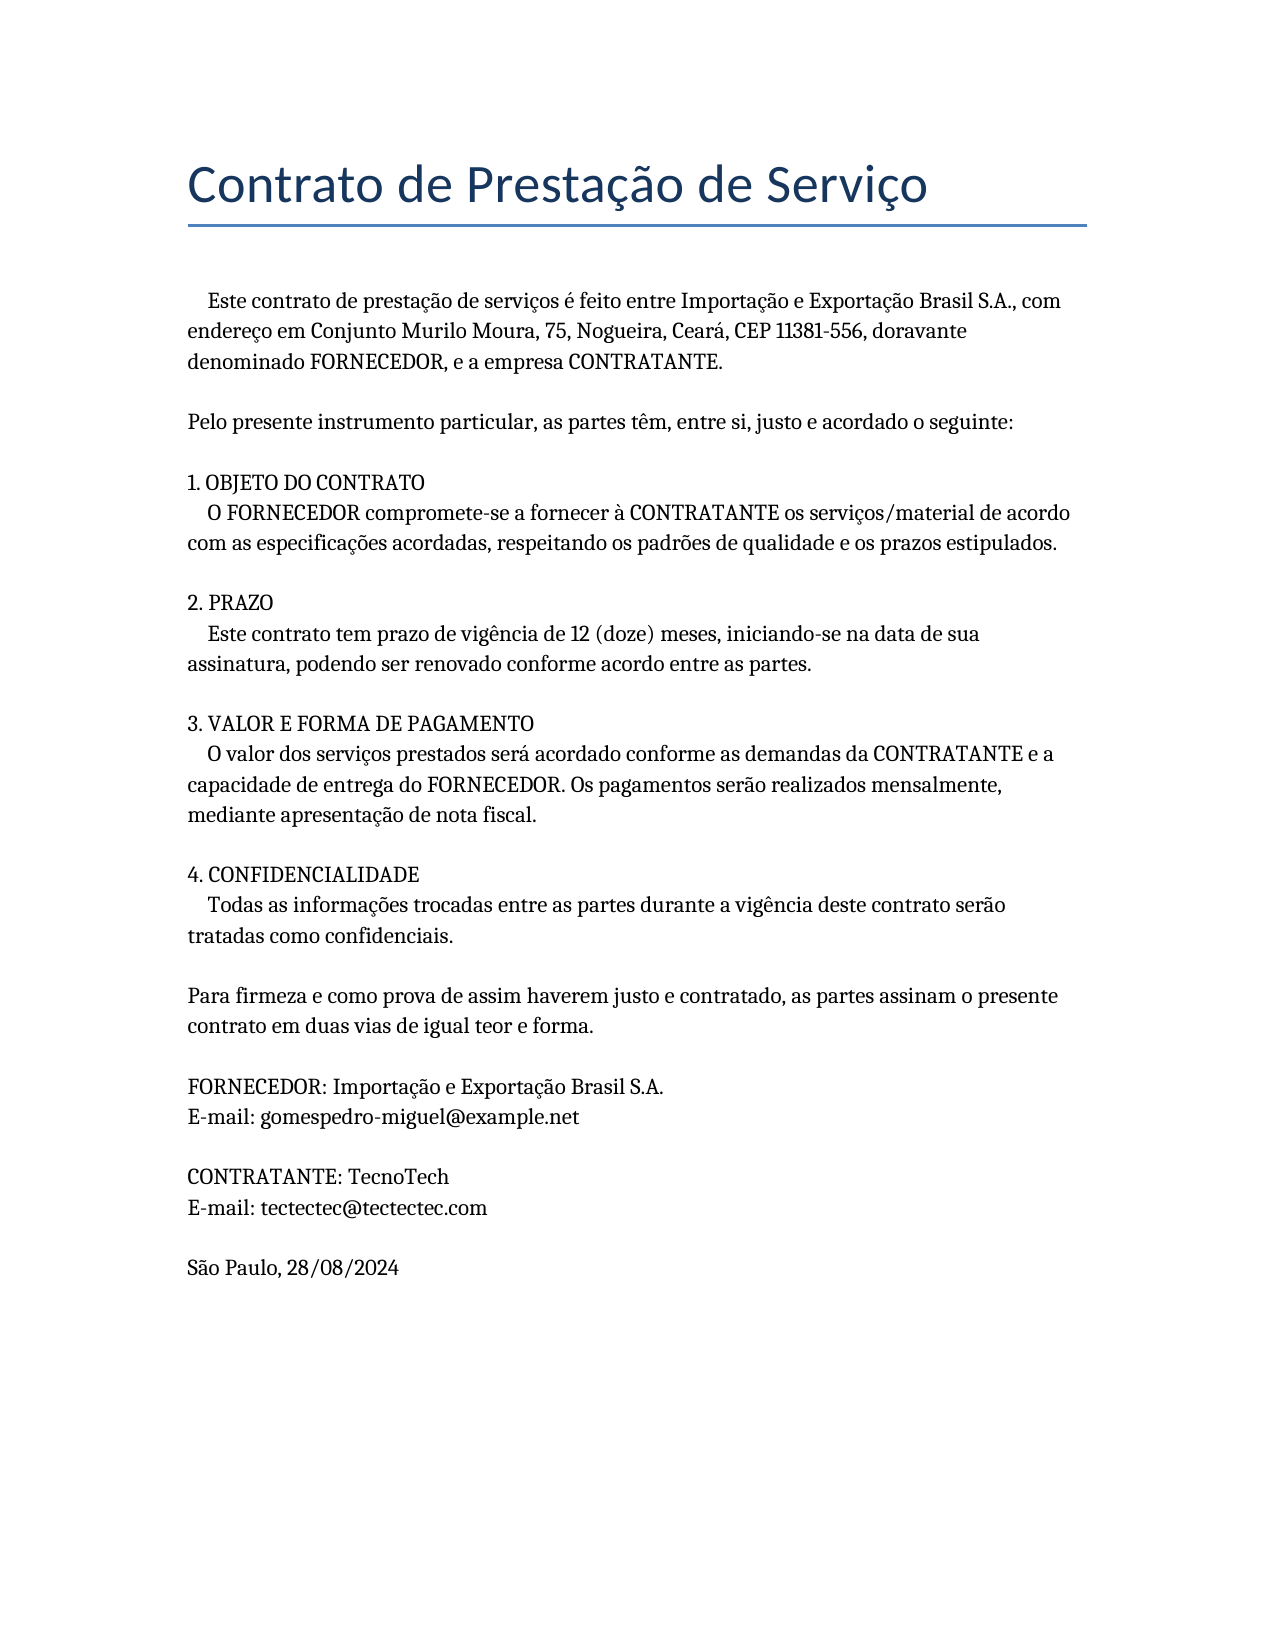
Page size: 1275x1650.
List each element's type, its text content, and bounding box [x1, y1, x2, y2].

text Este contrato de prestação de serviços é feito entre Importação e Exportação Brasil S.A., com endereço em Conjunto Murilo Moura, 75, Nogueira, Ceará, CEP 11381-556, doravante denominado FORNECEDOR, e a empresa CONTRATANTE. Pelo presente instrumento particular, as partes têm, entre si, justo e acordado o seguinte: 1. OBJETO DO CONTRATO O FORNECEDOR compromete-se a fornecer à CONTRATANTE os serviços/material de acordo com as especificações acordadas, respeitando os padrões de qualidade e os prazos estipulados. 2. PRAZO Este contrato tem prazo de vigência de 12 (doze) meses, iniciando-se na data de sua assinatura, podendo ser renovado conforme acordo entre as partes. 3. VALOR E FORMA DE PAGAMENTO O valor dos serviços prestados será acordado conforme as demandas da CONTRATANTE e a capacidade de entrega do FORNECEDOR. Os pagamentos serão realizados mensalmente, mediante apresentação de nota fiscal. 4. CONFIDENCIALIDADE Todas as informações trocadas entre as partes durante a vigência deste contrato serão tratadas como confidenciais. Para firmeza e como prova de assim haverem justo e contratado, as partes assinam o presente contrato em duas vias de igual teor e forma. FORNECEDOR: Importação e Exportação Brasil S.A. E-mail: gomespedro-miguel@example.net CONTRATANTE: TecnoTech E-mail: tectectec@tectectec.com São Paulo, 28/08/2024 [187, 258, 1087, 1311]
title Contrato de Prestação de Serviço [187, 150, 1087, 227]
